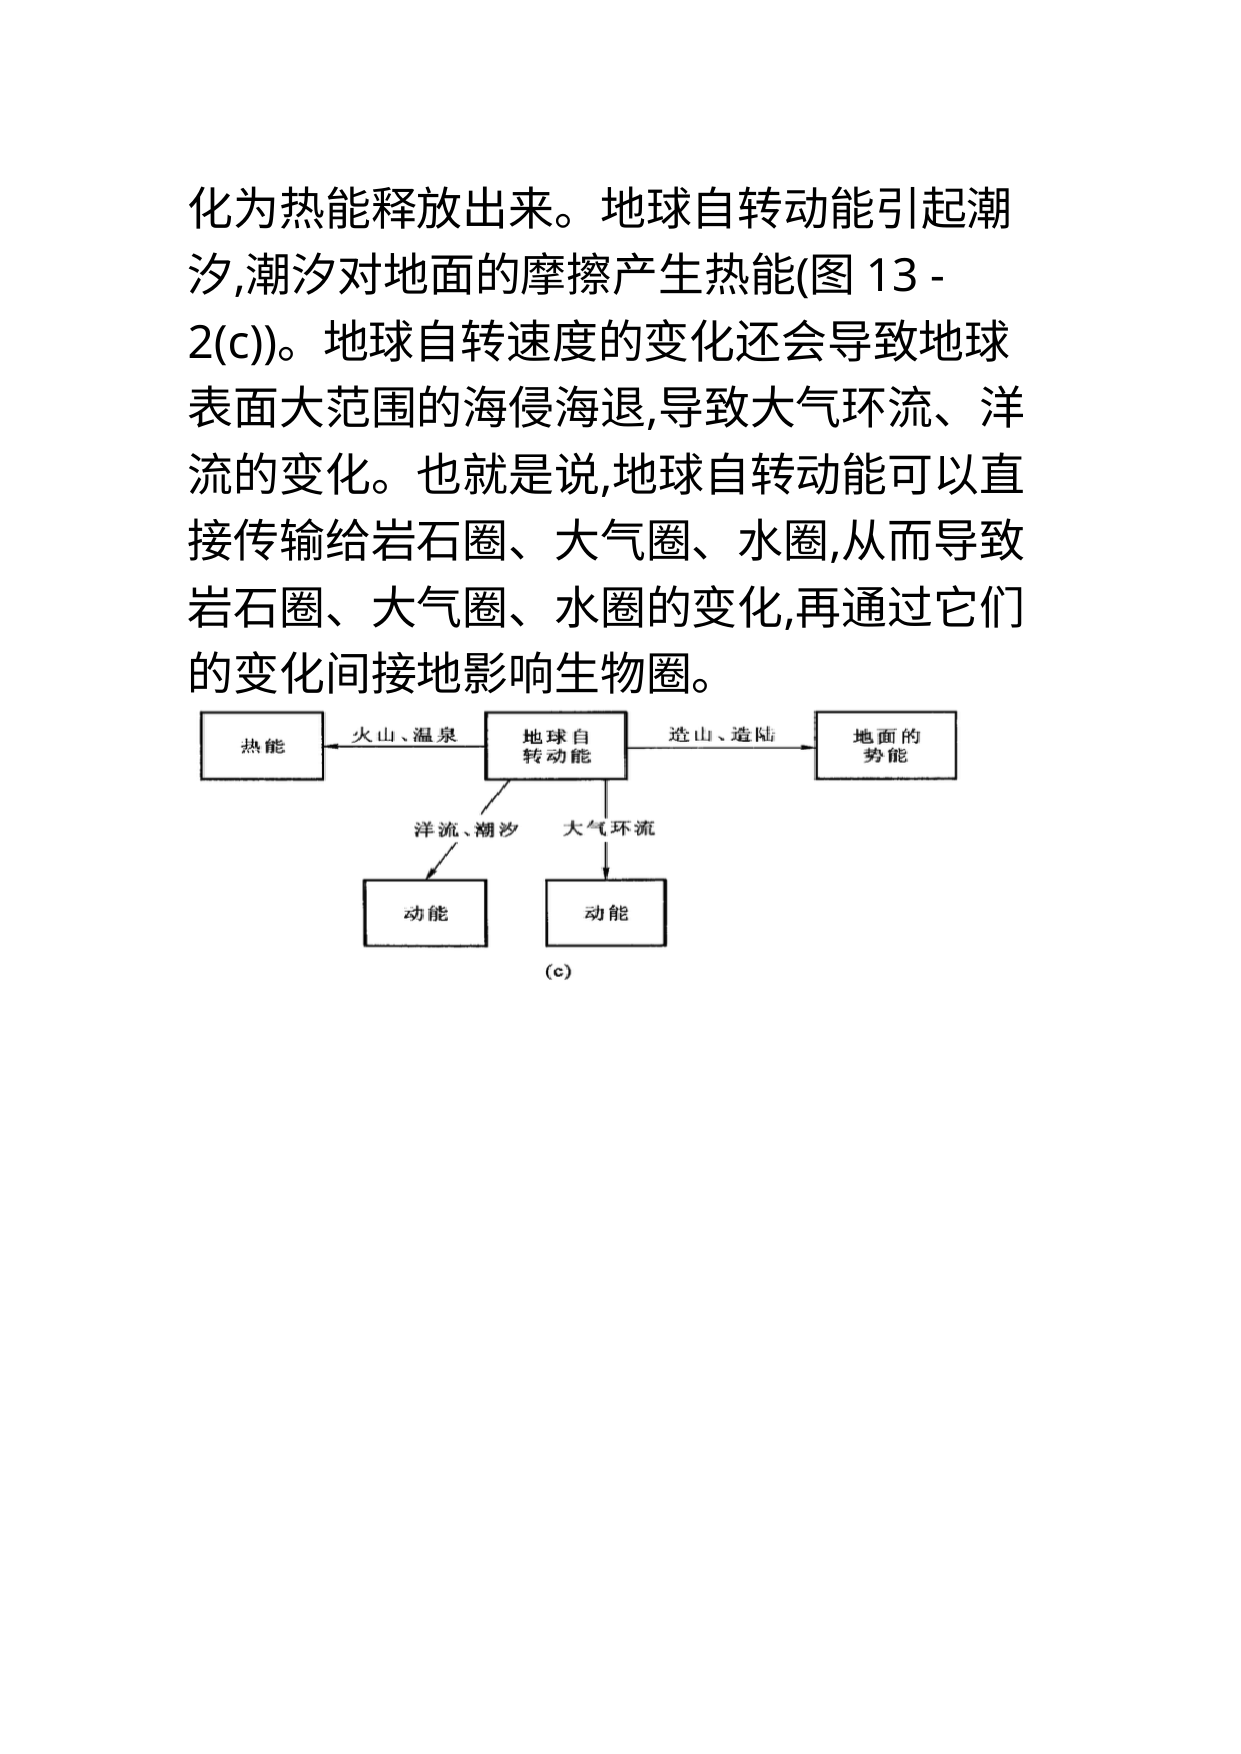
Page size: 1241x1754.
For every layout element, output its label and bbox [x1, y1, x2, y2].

picture [187, 704, 971, 981]
text [187, 172, 1053, 704]
